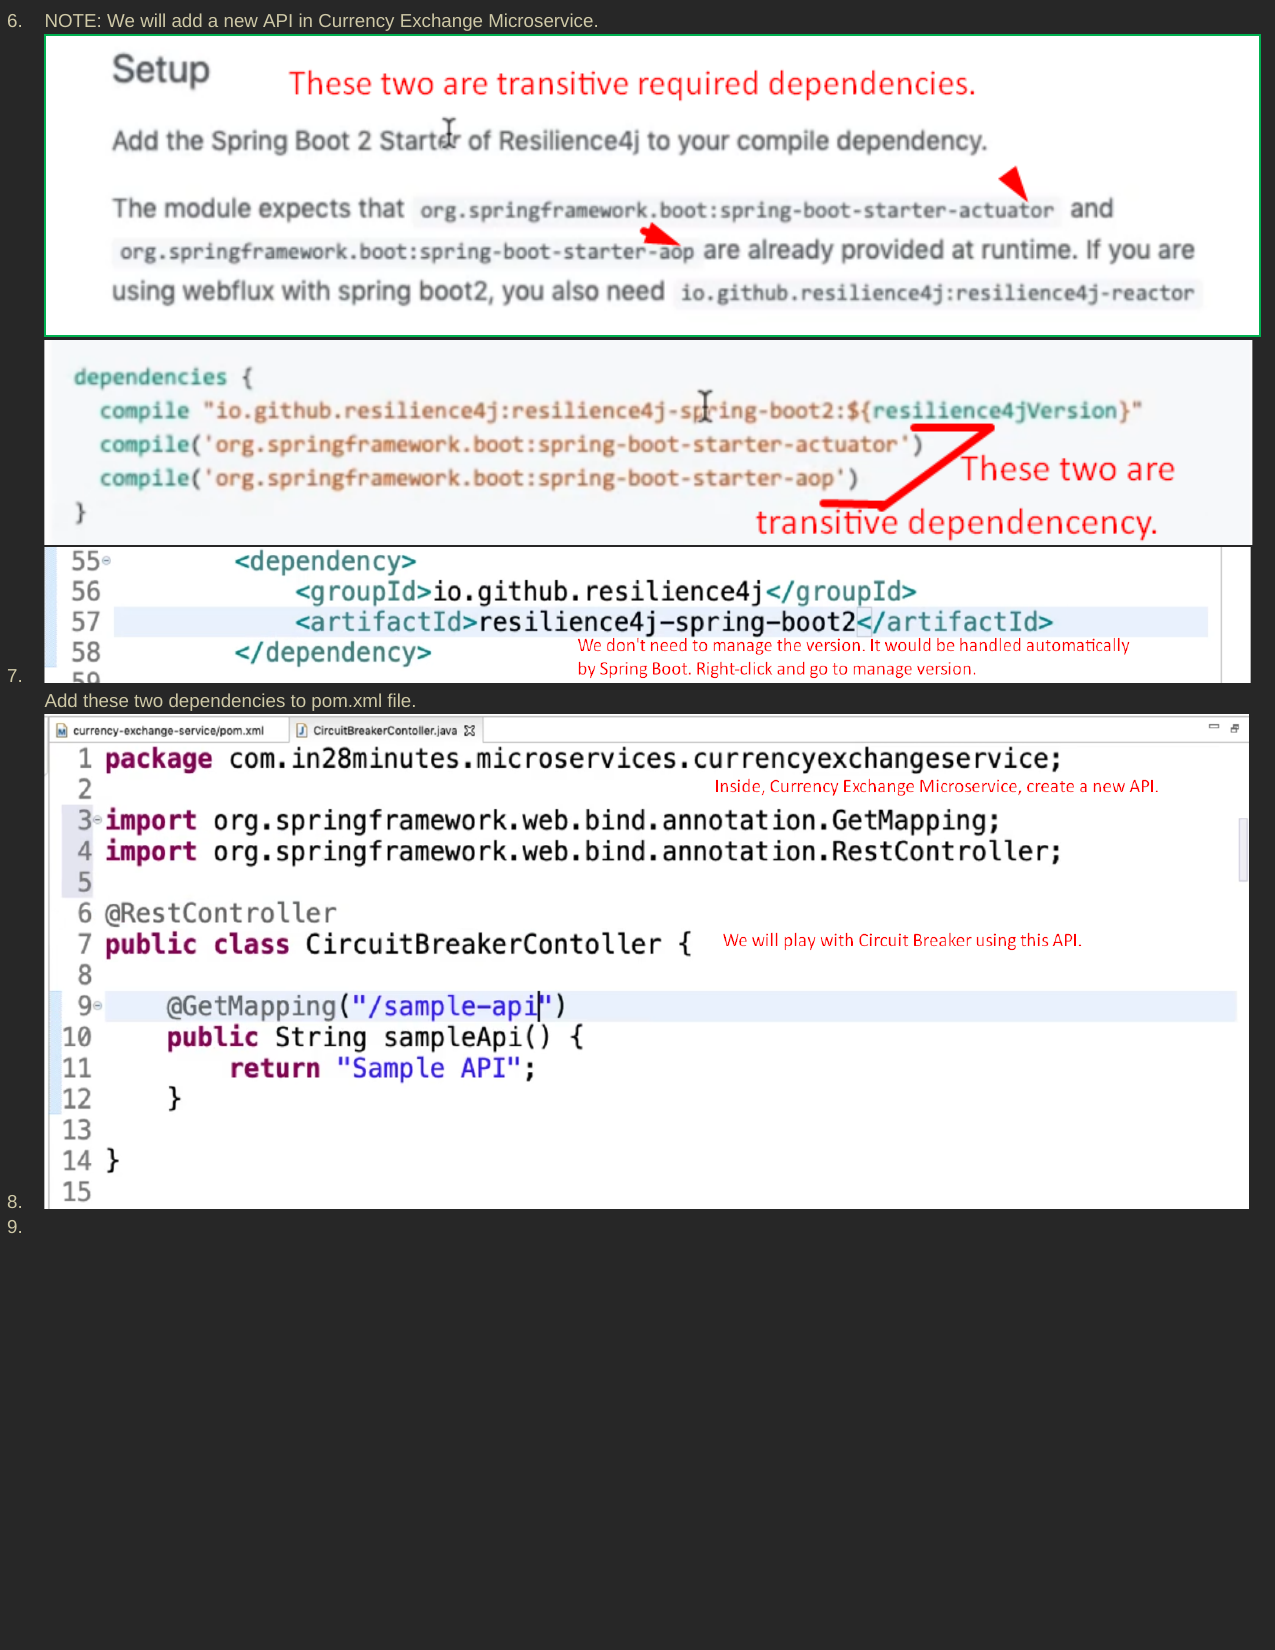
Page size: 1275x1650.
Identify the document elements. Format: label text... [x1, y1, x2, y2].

picture [46, 36, 1259, 335]
picture [44, 714, 1249, 1209]
picture [44, 340, 1253, 545]
picture [44, 547, 1251, 683]
